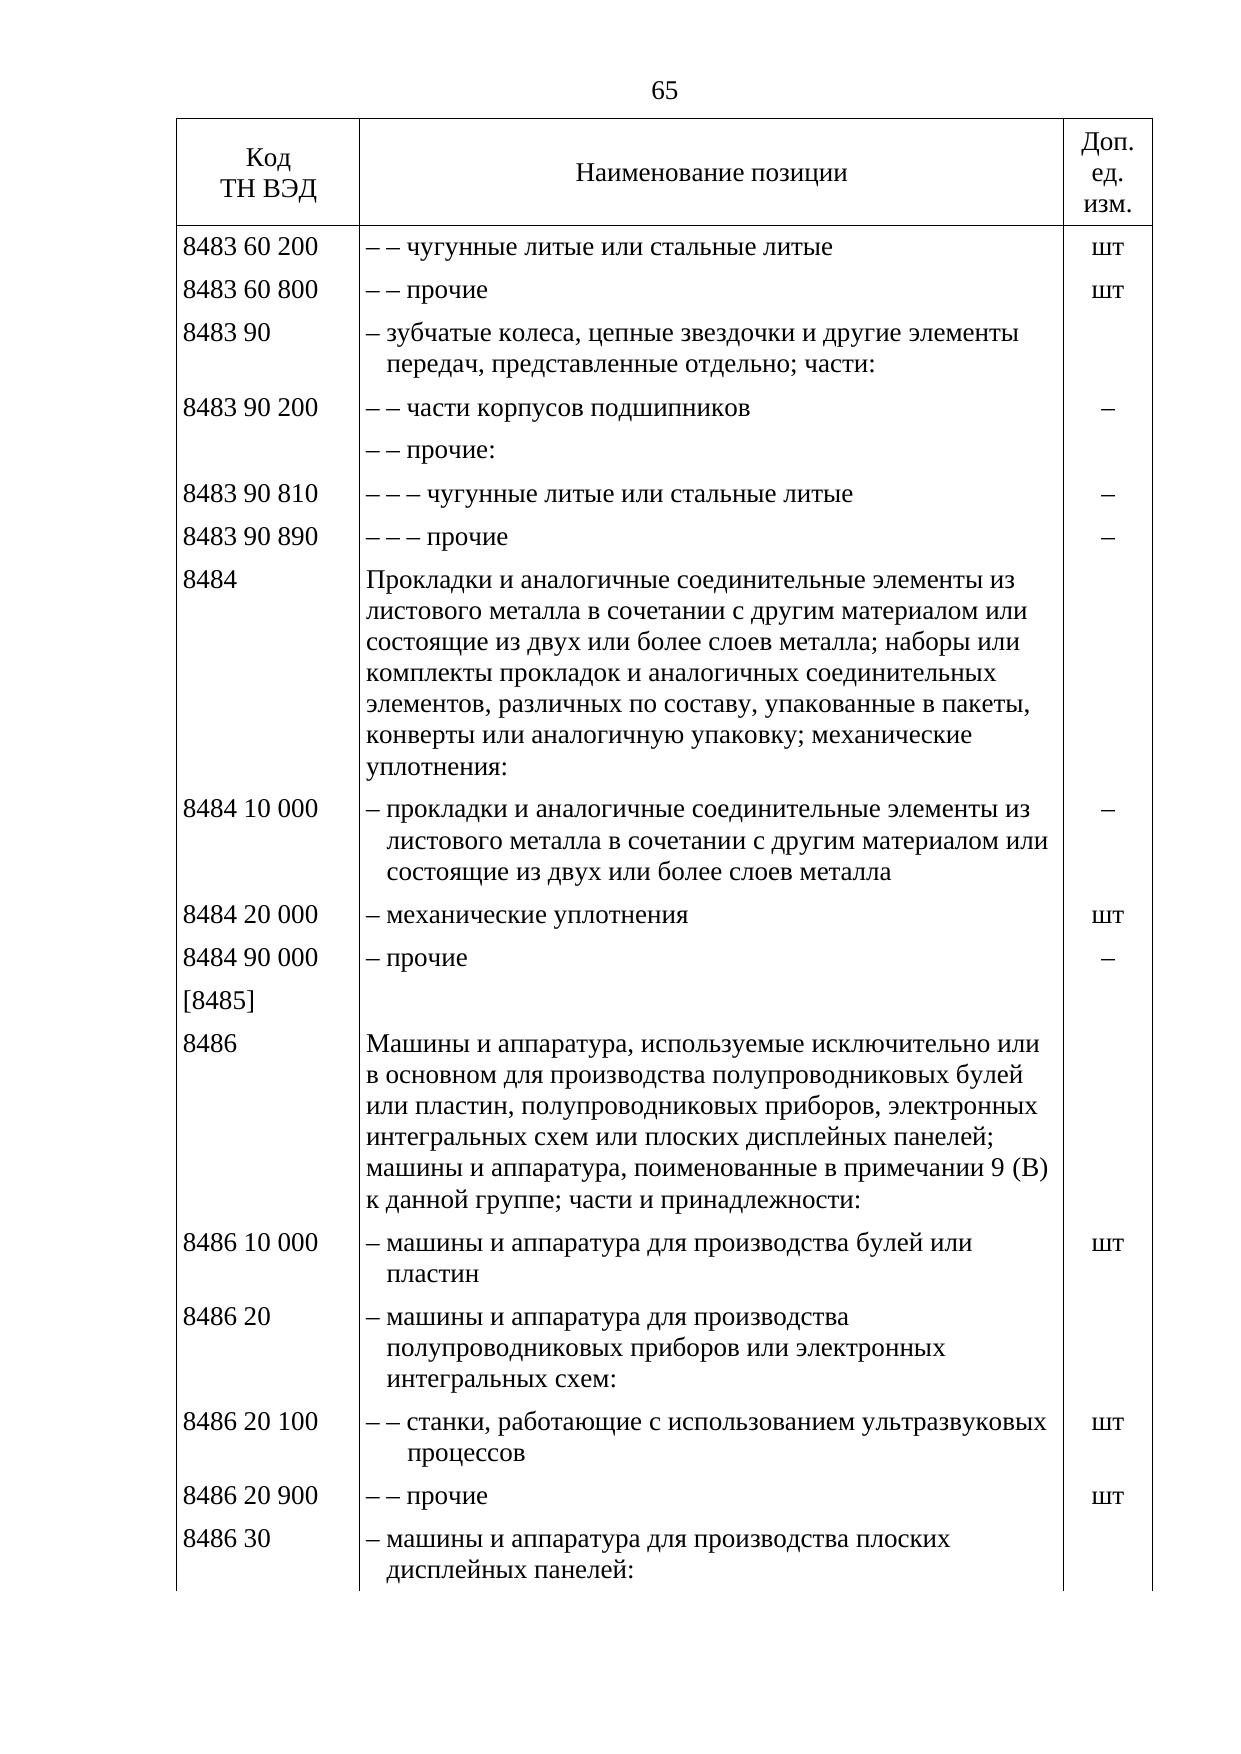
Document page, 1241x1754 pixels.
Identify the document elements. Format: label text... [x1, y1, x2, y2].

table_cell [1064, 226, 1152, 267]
table_header Наименование позиции [360, 119, 1063, 224]
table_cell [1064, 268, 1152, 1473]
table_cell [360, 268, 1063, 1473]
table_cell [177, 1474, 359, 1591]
table_header Код ТН ВЭД [177, 119, 359, 224]
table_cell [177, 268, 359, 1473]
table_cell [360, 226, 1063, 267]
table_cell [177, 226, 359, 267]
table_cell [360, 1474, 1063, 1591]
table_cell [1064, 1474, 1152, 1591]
table_header Доп. ед. изм. [1064, 119, 1152, 224]
